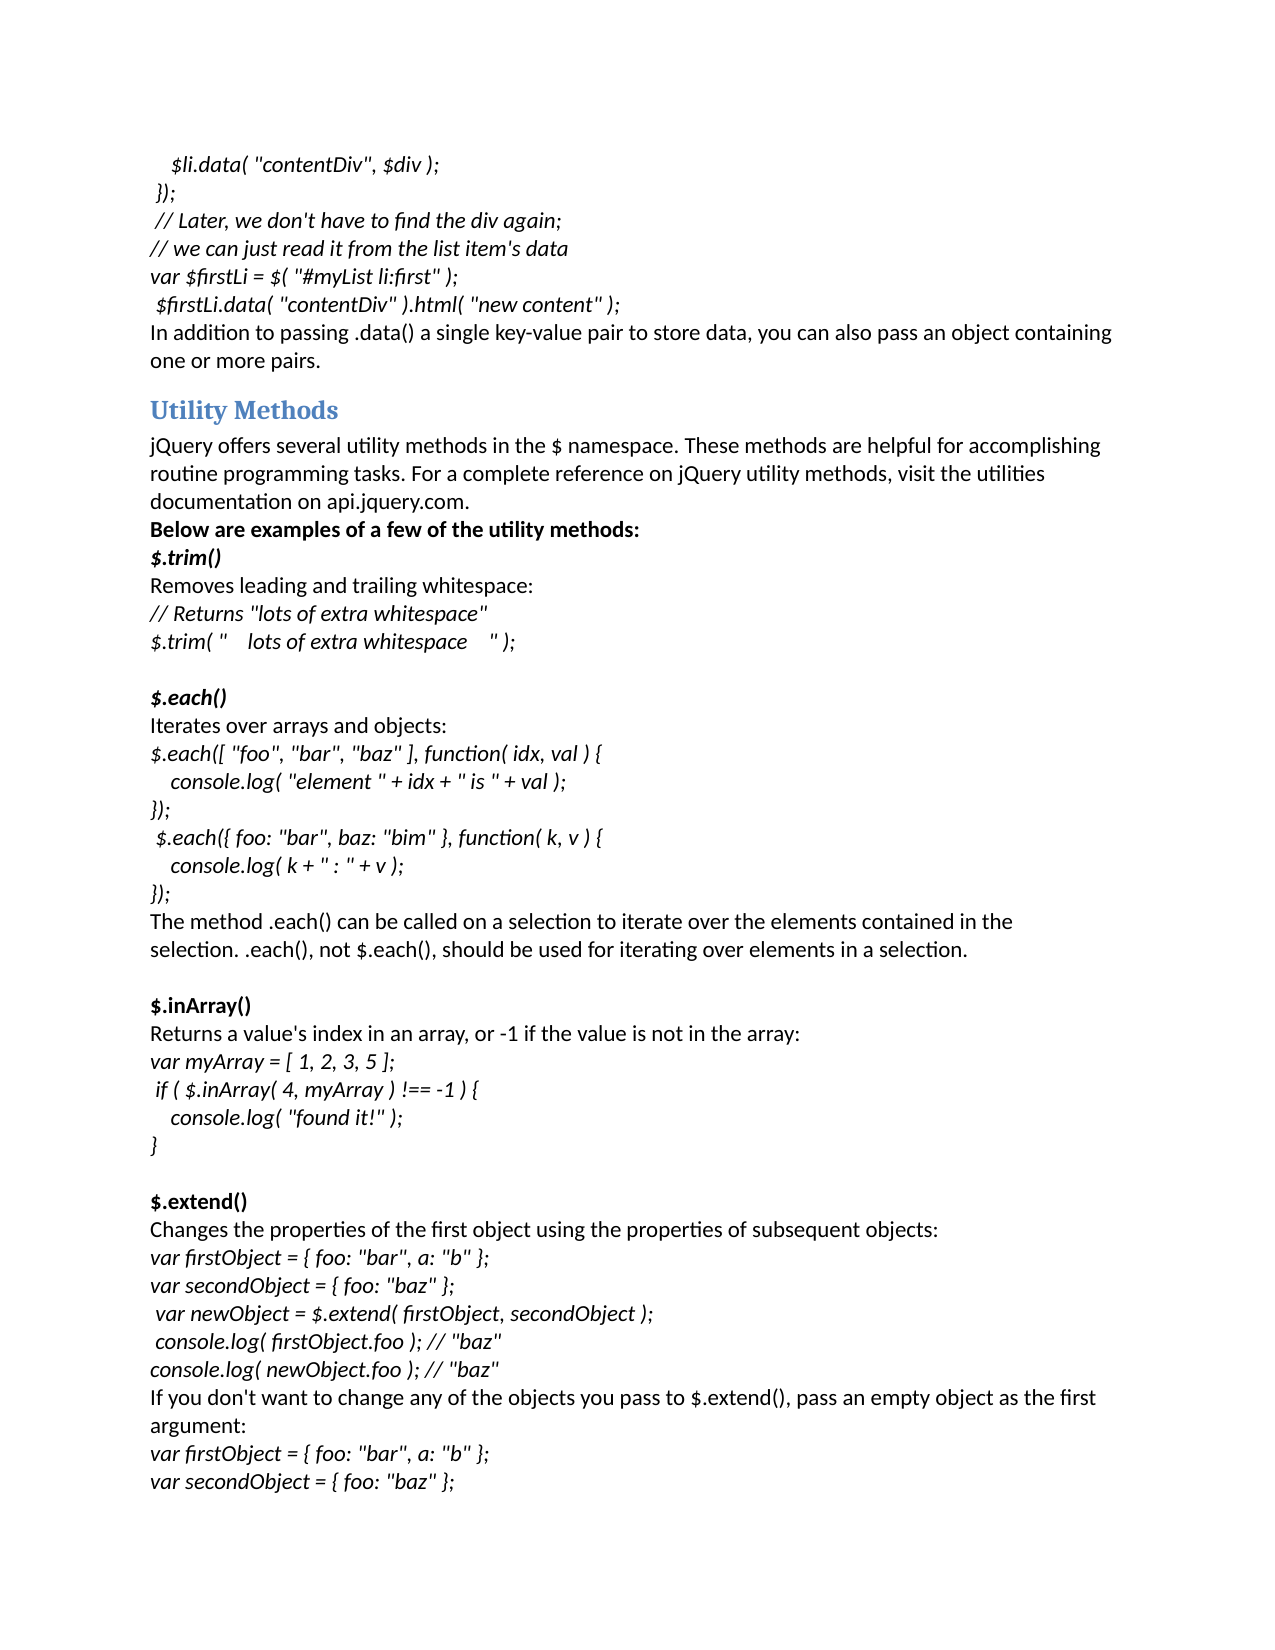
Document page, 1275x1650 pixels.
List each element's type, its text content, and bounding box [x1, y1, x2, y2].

text var secondObject = { foo: "baz" }; [150, 1271, 1125, 1299]
text $.each() [150, 683, 1125, 711]
text var $firstLi = $( "#myList li:first" ); [150, 262, 1125, 290]
text console.log( "element " + idx + " is " + val ); [150, 767, 1125, 795]
text $.inArray() [150, 991, 1125, 1019]
text $.each([ "foo", "bar", "baz" ], function( idx, val ) { [150, 739, 1125, 767]
text jQuery offers several utility methods in the $ namespace. These methods are helpful for accomplishing routine programming tasks. For a complete reference on jQuery utility methods, visit the utilities documentation on api.jquery.com. [150, 431, 1125, 515]
text }); [150, 879, 1125, 907]
text $.trim() [150, 543, 1125, 571]
text The method .each() can be called on a selection to iterate over the elements contained in the selection. .each(), not $.each(), should be used for iterating over elements in a selection. [150, 907, 1125, 963]
text console.log( firstObject.foo ); // "baz" [150, 1327, 1125, 1355]
text $firstLi.data( "contentDiv" ).html( "new content" ); [150, 290, 1125, 318]
text In addition to passing .data() a single key-value pair to store data, you can also pass an object containing one or more pairs. [150, 318, 1125, 374]
text var firstObject = { foo: "bar", a: "b" }; [150, 1439, 1125, 1467]
text Returns a value's index in an array, or -1 if the value is not in the array: [150, 1019, 1125, 1047]
text // we can just read it from the list item's data [150, 234, 1125, 262]
text $.extend() [150, 1187, 1125, 1215]
text console.log( k + " : " + v ); [150, 851, 1125, 879]
text var secondObject = { foo: "baz" }; [150, 1467, 1125, 1496]
text $.each({ foo: "bar", baz: "bim" }, function( k, v ) { [150, 823, 1125, 851]
text // Later, we don't have to find the div again; [150, 206, 1125, 234]
text $.trim( " lots of extra whitespace " ); [150, 627, 1125, 655]
text var firstObject = { foo: "bar", a: "b" }; [150, 1243, 1125, 1271]
text Removes leading and trailing whitespace: [150, 571, 1125, 599]
text }); [150, 178, 1125, 206]
text var myArray = [ 1, 2, 3, 5 ]; [150, 1047, 1125, 1075]
text Iterates over arrays and objects: [150, 711, 1125, 739]
text Changes the properties of the first object using the properties of subsequent objects: [150, 1215, 1125, 1243]
text }); [150, 795, 1125, 823]
text if ( $.inArray( 4, myArray ) !== -1 ) { [150, 1075, 1125, 1103]
text $li.data( "contentDiv", $div ); [150, 150, 1125, 178]
text } [150, 1131, 1125, 1159]
text // Returns "lots of extra whitespace" [150, 599, 1125, 627]
text Below are examples of a few of the utility methods: [150, 515, 1125, 543]
text console.log( newObject.foo ); // "baz" [150, 1355, 1125, 1383]
subtitle Utility Methods [150, 395, 1125, 426]
text console.log( "found it!" ); [150, 1103, 1125, 1131]
text var newObject = $.extend( firstObject, secondObject ); [150, 1299, 1125, 1327]
text If you don't want to change any of the objects you pass to $.extend(), pass an empty object as the first argument: [150, 1383, 1125, 1439]
